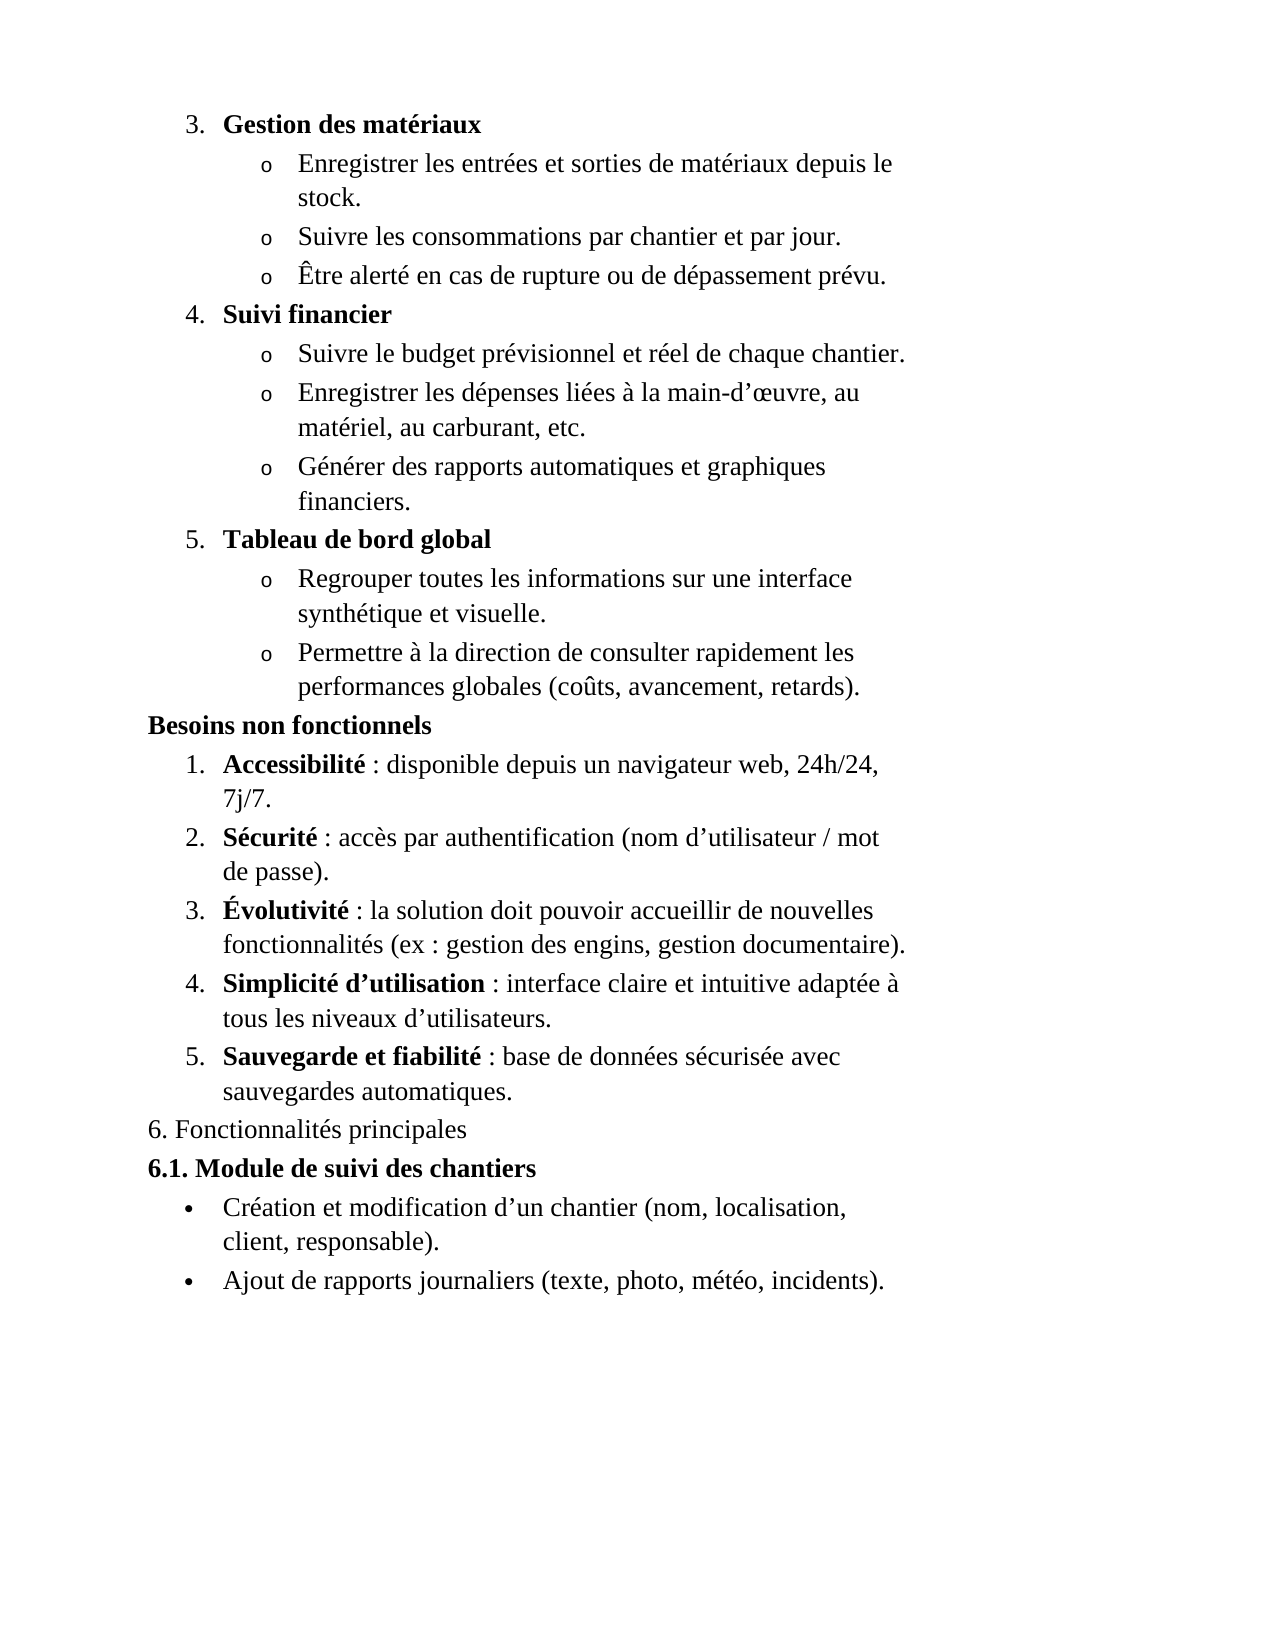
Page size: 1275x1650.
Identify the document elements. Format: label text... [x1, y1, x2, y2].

subtitle Être alerté en cas de rupture ou de dépassement prévu. [260, 259, 912, 291]
subtitle 6.1. Module de suivi des chantiers [148, 1152, 912, 1183]
subtitle Gestion des matériaux [185, 108, 912, 139]
subtitle Suivre les consommations par chantier et par jour. [260, 220, 912, 252]
subtitle Sécurité : accès par authentification (nom d’utilisateur / mot de passe). [185, 821, 912, 887]
subtitle Simplicité d’utilisation : interface claire et intuitive adaptée à tous les niveaux d’utilisateurs. [185, 967, 912, 1033]
subtitle Besoins non fonctionnels [148, 709, 912, 740]
subtitle Sauvegarde et fiabilité : base de données sécurisée avec sauvegardes automatiques. [185, 1040, 912, 1106]
subtitle Regrouper toutes les informations sur une interface synthétique et visuelle. [260, 562, 912, 628]
subtitle Ajout de rapports journaliers (texte, photo, météo, incidents). [185, 1264, 912, 1295]
subtitle Suivre le budget prévisionnel et réel de chaque chantier. [260, 337, 912, 369]
subtitle 6. Fonctionnalités principales [148, 1113, 912, 1144]
subtitle Accessibilité : disponible depuis un navigateur web, 24h/24, 7j/7. [185, 748, 912, 813]
subtitle Création et modification d’un chantier (nom, localisation, client, responsable). [185, 1191, 912, 1256]
subtitle Générer des rapports automatiques et graphiques financiers. [260, 450, 912, 516]
subtitle Évolutivité : la solution doit pouvoir accueillir de nouvelles fonctionnalités (ex : gestion des engins, gestion documentaire). [185, 894, 912, 960]
subtitle Permettre à la direction de consulter rapidement les performances globales (coûts, avancement, retards). [260, 636, 912, 702]
subtitle Enregistrer les dépenses liées à la main-d’œuvre, au matériel, au carburant, etc. [260, 376, 912, 442]
subtitle Enregistrer les entrées et sorties de matériaux depuis le stock. [260, 147, 912, 213]
subtitle Suivi financier [185, 298, 912, 330]
subtitle Tableau de bord global [185, 523, 912, 554]
